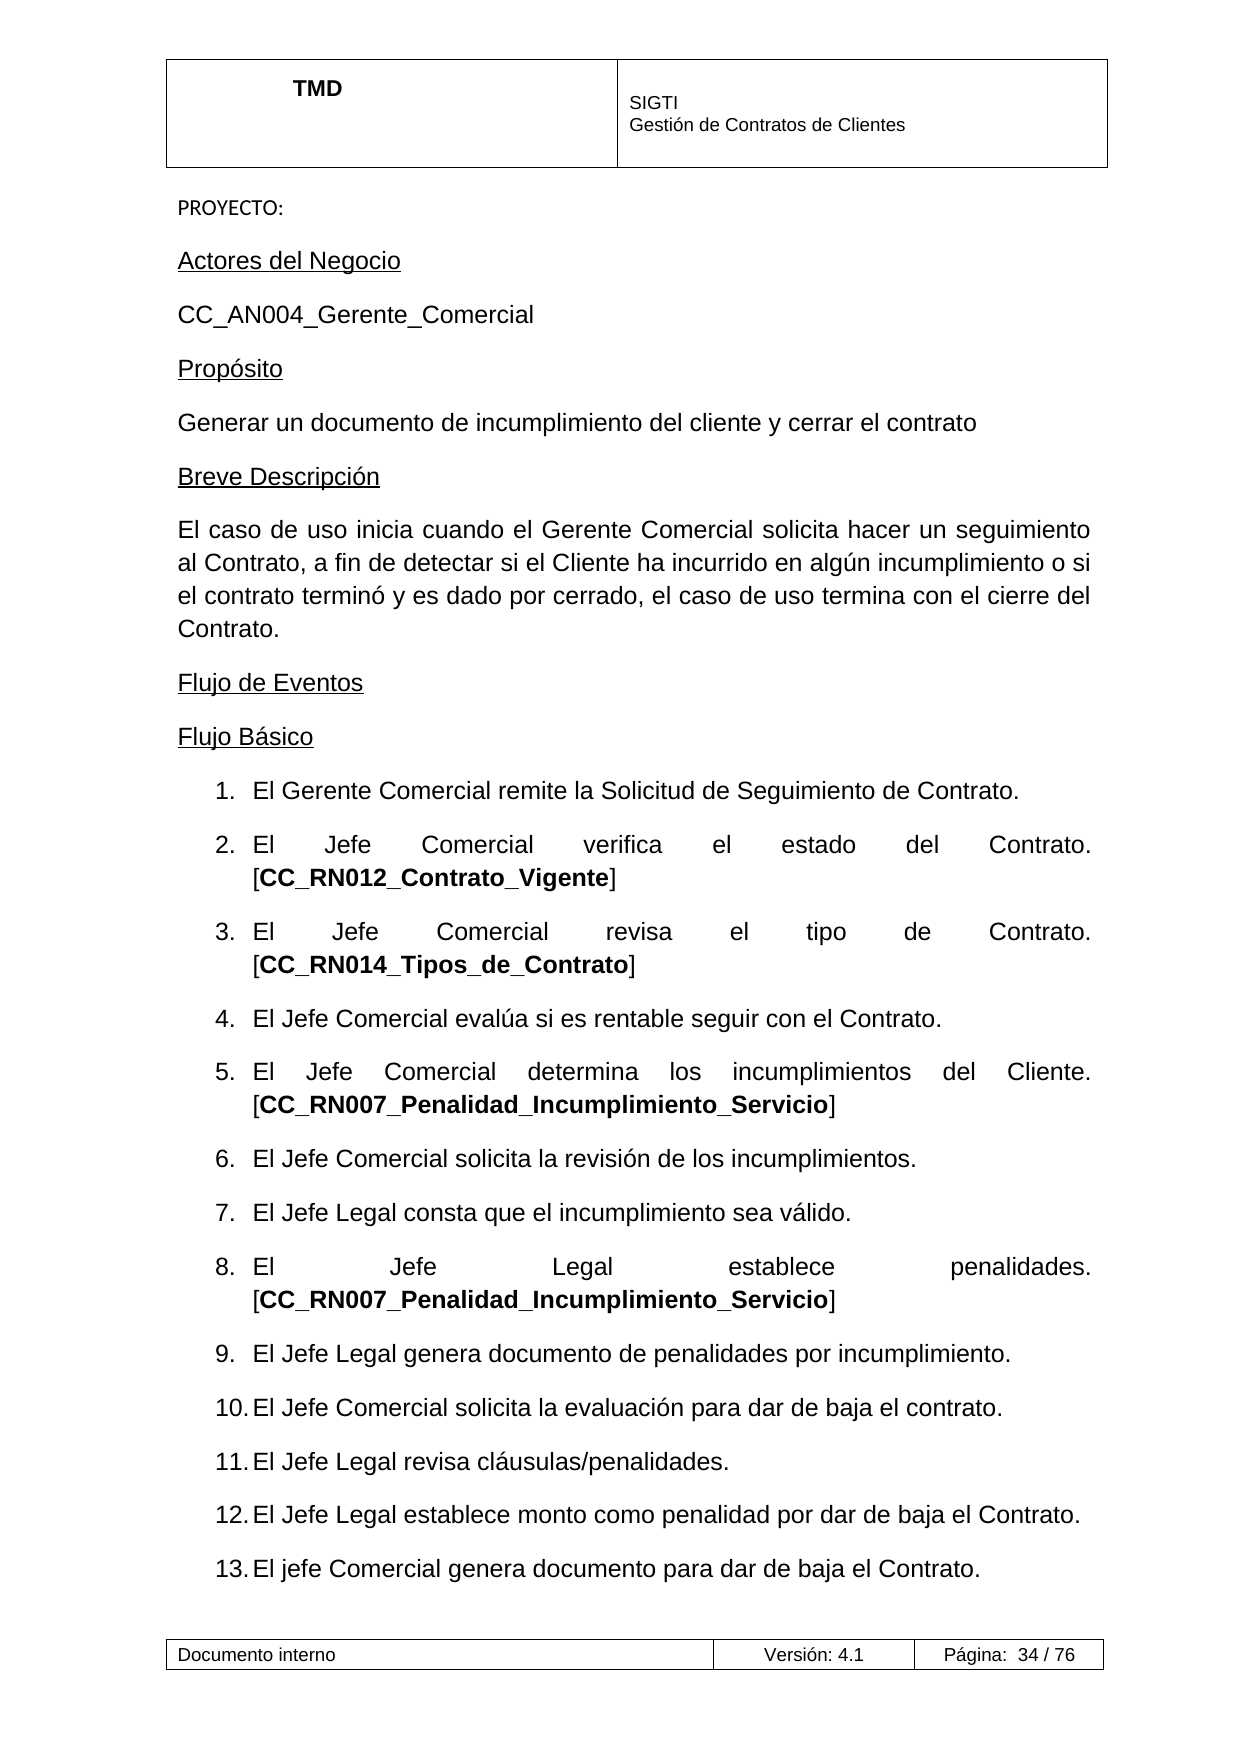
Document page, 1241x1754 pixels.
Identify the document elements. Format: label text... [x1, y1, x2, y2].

list El Jefe Comercial evalúa si es rentable seguir con el Contrato. [215, 1003, 1092, 1032]
list El Jefe Legal establece monto como penalidad por dar de baja el Contrato. [215, 1500, 1092, 1529]
list El Jefe Comercial determina los incumplimientos del Cliente. [CC_RN007_Penalidad_Incumplimiento_Servicio] [215, 1057, 1092, 1119]
text CC_AN004_Gerente_Comercial [177, 300, 1092, 329]
text Flujo de Eventos [177, 668, 1092, 697]
text Actores del Negocio [177, 246, 1092, 275]
list El Jefe Comercial solicita la evaluación para dar de baja el contrato. [215, 1393, 1092, 1421]
text Propósito [177, 354, 1092, 382]
text El caso de uso inicia cuando el Gerente Comercial solicita hacer un seguimiento al Contrato, a fin de detectar si el Cliente ha incurrido en algún incumplimiento o si el contrato terminó y es dado por cerrado, el caso de uso termina con el cierre del Contrato. [177, 515, 1092, 643]
list El Jefe Comercial solicita la revisión de los incumplimientos. [215, 1144, 1092, 1173]
text Flujo Básico [177, 722, 1092, 751]
list El Jefe Legal establece penalidades. [CC_RN007_Penalidad_Incumplimiento_Servicio] [215, 1252, 1092, 1314]
list El jefe Comercial genera documento para dar de baja el Contrato. [215, 1554, 1092, 1583]
list El Gerente Comercial remite la Solicitud de Seguimiento de Contrato. [215, 776, 1092, 805]
list El Jefe Comercial verifica el estado del Contrato. [CC_RN012_Contrato_Vigente] [215, 830, 1092, 892]
list El Jefe Legal revisa cláusulas/penalidades. [215, 1447, 1092, 1475]
text Breve Descripción [177, 461, 1092, 490]
text Generar un documento de incumplimiento del cliente y cerrar el contrato [177, 408, 1092, 436]
text CC_CUN003_Gestionar_Seguimiento_Contrato [177, 193, 1092, 221]
list El Jefe Legal consta que el incumplimiento sea válido. [215, 1198, 1092, 1227]
list El Jefe Legal genera documento de penalidades por incumplimiento. [215, 1339, 1092, 1368]
list El Jefe Comercial revisa el tipo de Contrato. [CC_RN014_Tipos_de_Contrato] [215, 917, 1092, 978]
